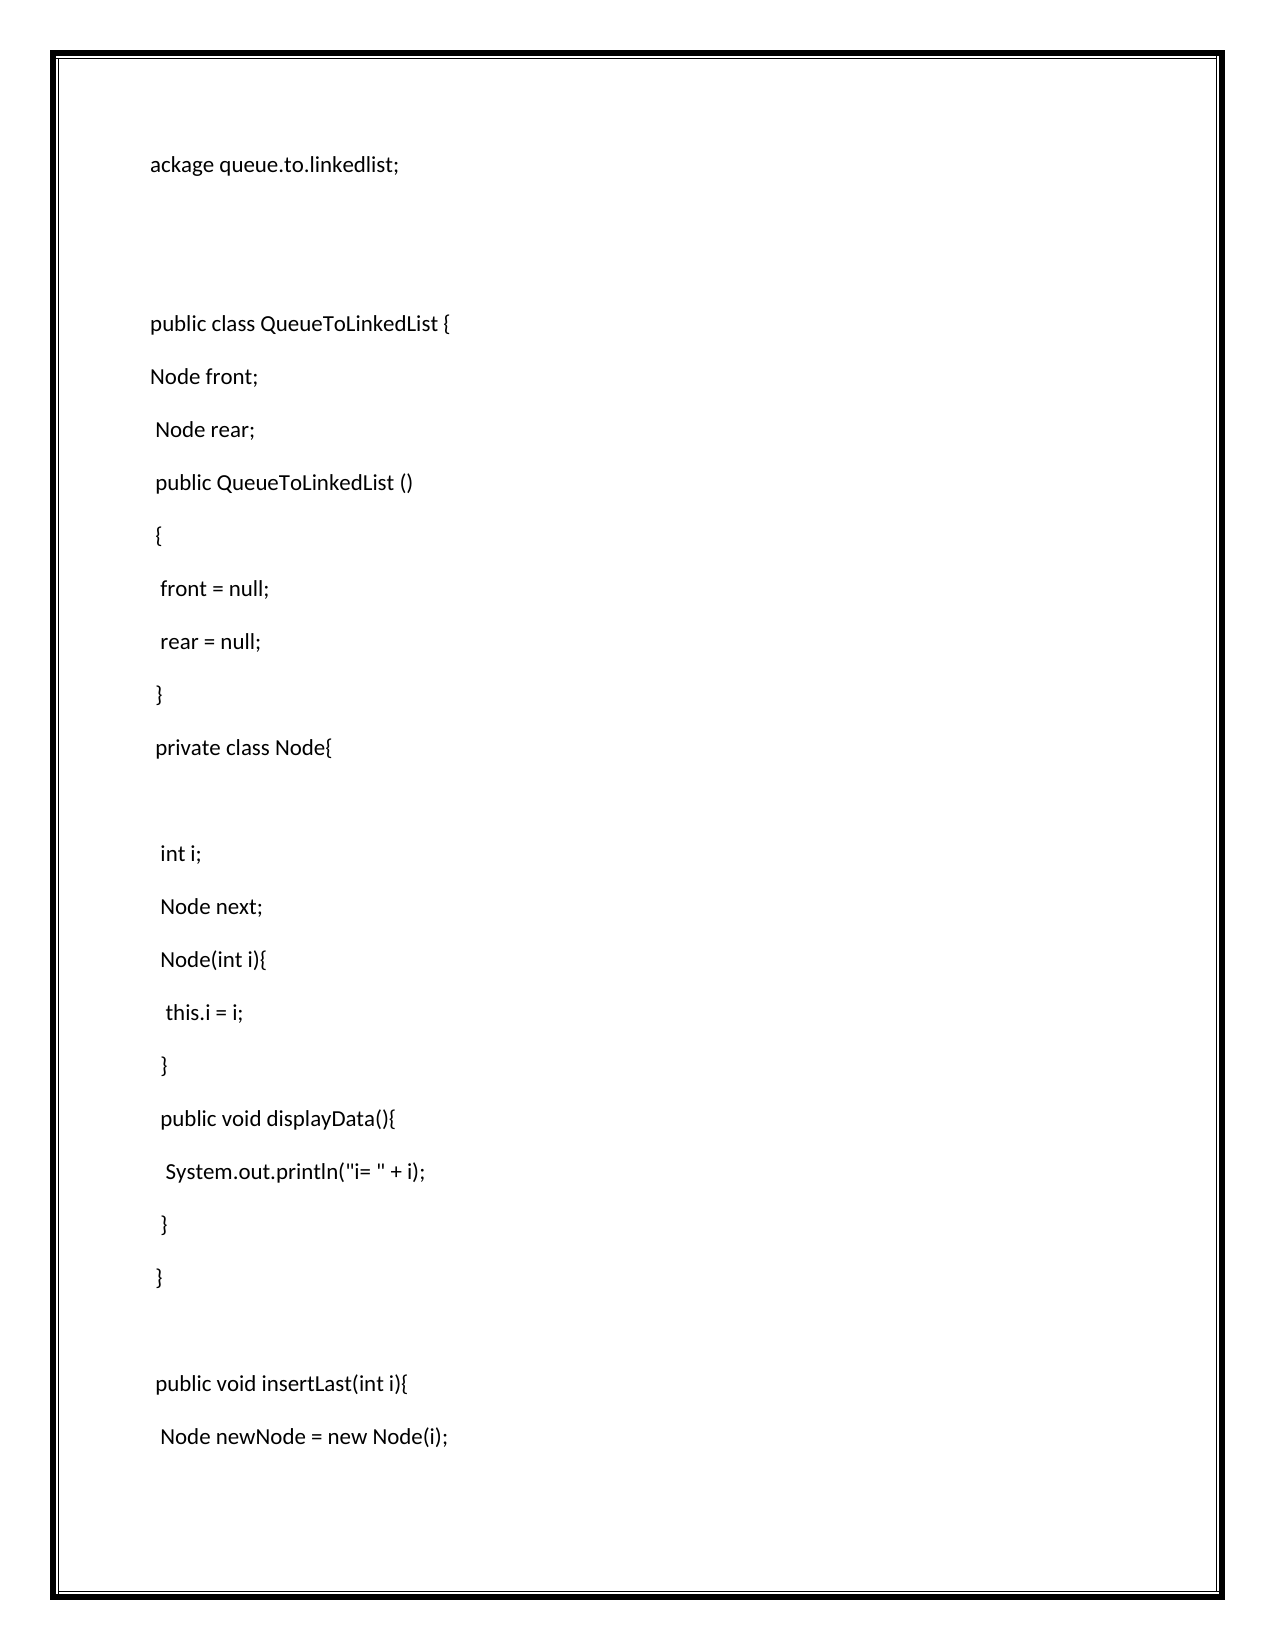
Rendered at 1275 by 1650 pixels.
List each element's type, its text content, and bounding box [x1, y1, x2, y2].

text System.out.println("i= " + i); [150, 1157, 1125, 1185]
text public void displayData(){ [150, 1104, 1125, 1132]
text ackage queue.to.linkedlist; [150, 150, 1125, 178]
text Node front; [150, 362, 1125, 390]
text public class QueueToLinkedList { [150, 309, 1125, 337]
text Node next; [150, 892, 1125, 920]
text } [150, 680, 1125, 708]
text public void insertLast(int i){ [150, 1369, 1125, 1397]
text { [150, 521, 1125, 549]
text int i; [150, 839, 1125, 867]
text public QueueToLinkedList () [150, 468, 1125, 496]
text Node(int i){ [150, 945, 1125, 973]
text this.i = i; [150, 998, 1125, 1026]
text rear = null; [150, 627, 1125, 655]
text } [150, 1051, 1125, 1079]
text } [150, 1263, 1125, 1291]
text Node rear; [150, 415, 1125, 443]
text front = null; [150, 574, 1125, 602]
text } [150, 1210, 1125, 1238]
text Node newNode = new Node(i); [150, 1422, 1125, 1451]
text private class Node{ [150, 733, 1125, 761]
